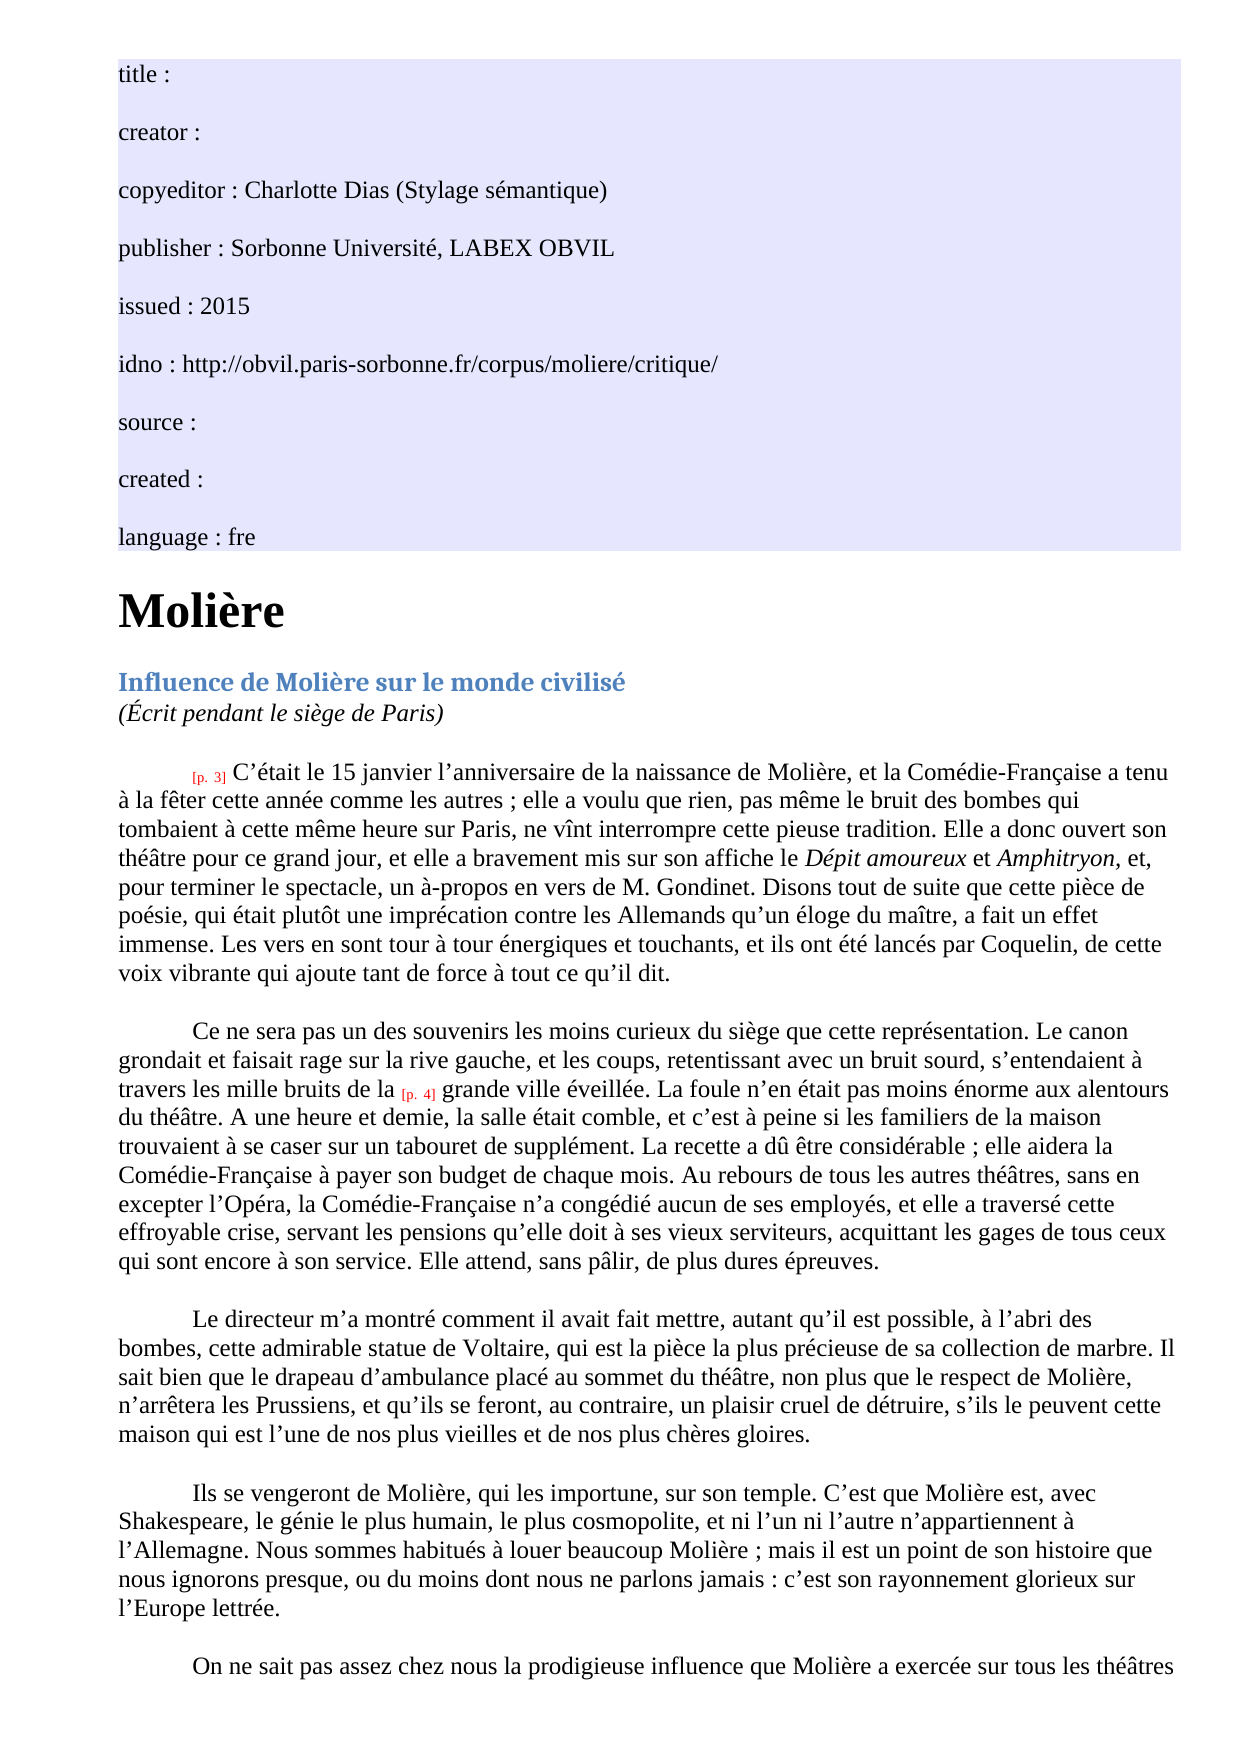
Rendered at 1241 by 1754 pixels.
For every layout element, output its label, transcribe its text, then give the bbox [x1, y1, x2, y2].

text Le directeur m’a montré comment il avait fait mettre, autant qu’il est possible, à l’abri des bombes, cette admirable statue de Voltaire, qui est la pièce la plus précieuse de sa collection de marbre. Il sait bien que le drapeau d’ambulance placé au sommet du théâtre, non plus que le respect de Molière, n’arrêtera les Prussiens, et qu’ils se feront, au contraire, un plaisir cruel de détruire, s’ils le peuvent cette maison qui est l’une de nos plus vieilles et de nos plus chères gloires. [118, 1304, 1181, 1448]
text [p. 3] C’était le 15 janvier l’anniversaire de la naissance de Molière, et la Comédie-Française a tenu à la fêter cette année comme les autres ; elle a voulu que rien, pas même le bruit des bombes qui tombaient à cette même heure sur Paris, ne vînt interrompre cette pieuse tradition. Elle a donc ouvert son théâtre pour ce grand jour, et elle a bravement mis sur son affiche le Dépit amoureux et Amphitryon, et, pour terminer le spectacle, un à-propos en vers de M. Gondinet. Disons tout de suite que cette pièce de poésie, qui était plutôt une imprécation contre les Allemands qu’un éloge du maître, a fait un effet immense. Les vers en sont tour à tour énergiques et touchants, et ils ont été lancés par Coquelin, de cette voix vibrante qui ajoute tant de force à tout ce qu’il dit. [118, 757, 1181, 987]
text idno : http://obvil.paris-sorbonne.fr/corpus/moliere/critique/ [118, 349, 1181, 377]
subtitle Molière [118, 580, 1181, 638]
text issued : 2015 [118, 291, 1181, 319]
subtitle Influence de Molière sur le monde civilisé [118, 667, 1181, 698]
text source : [118, 407, 1181, 435]
text Ce ne sera pas un des souvenirs les moins curieux du siège que cette représentation. Le canon grondait et faisait rage sur la rive gauche, et les coups, retentissant avec un bruit sourd, s’entendaient à travers les mille bruits de la [p. 4] grande ville éveillée. La foule n’en était pas moins énorme aux alentours du théâtre. A une heure et demie, la salle était comble, et c’est à peine si les familiers de la maison trouvaient à se caser sur un tabouret de supplément. La recette a dû être considérable ; elle aidera la Comédie-Française à payer son budget de chaque mois. Au rebours de tous les autres théâtres, sans en excepter l’Opéra, la Comédie-Française n’a congédié aucun de ses employés, et elle a traversé cette effroyable crise, servant les pensions qu’elle doit à ses vieux serviteurs, acquittant les gages de tous ceux qui sont encore à son service. Elle attend, sans pâlir, de plus dures épreuves. [118, 1016, 1181, 1275]
text created : [118, 464, 1181, 493]
text (Écrit pendant le siège de Paris) [118, 698, 1181, 727]
text title : [118, 59, 1181, 88]
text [118, 1651, 1181, 1679]
text Ils se vengeront de Molière, qui les importune, sur son temple. C’est que Molière est, avec Shakespeare, le génie le plus humain, le plus cosmopolite, et ni l’un ni l’autre n’appartiennent à l’Allemagne. Nous sommes habitués à louer beaucoup Molière ; mais il est un point de son histoire que nous ignorons presque, ou du moins dont nous ne parlons jamais : c’est son rayonnement glorieux sur l’Europe lettrée. [118, 1478, 1181, 1621]
text creator : [118, 117, 1181, 146]
text publisher : Sorbonne Université, LABEX OBVIL [118, 233, 1181, 262]
text copyeditor : Charlotte Dias (Stylage sémantique) [118, 175, 1181, 204]
text language : fre [118, 522, 1181, 551]
